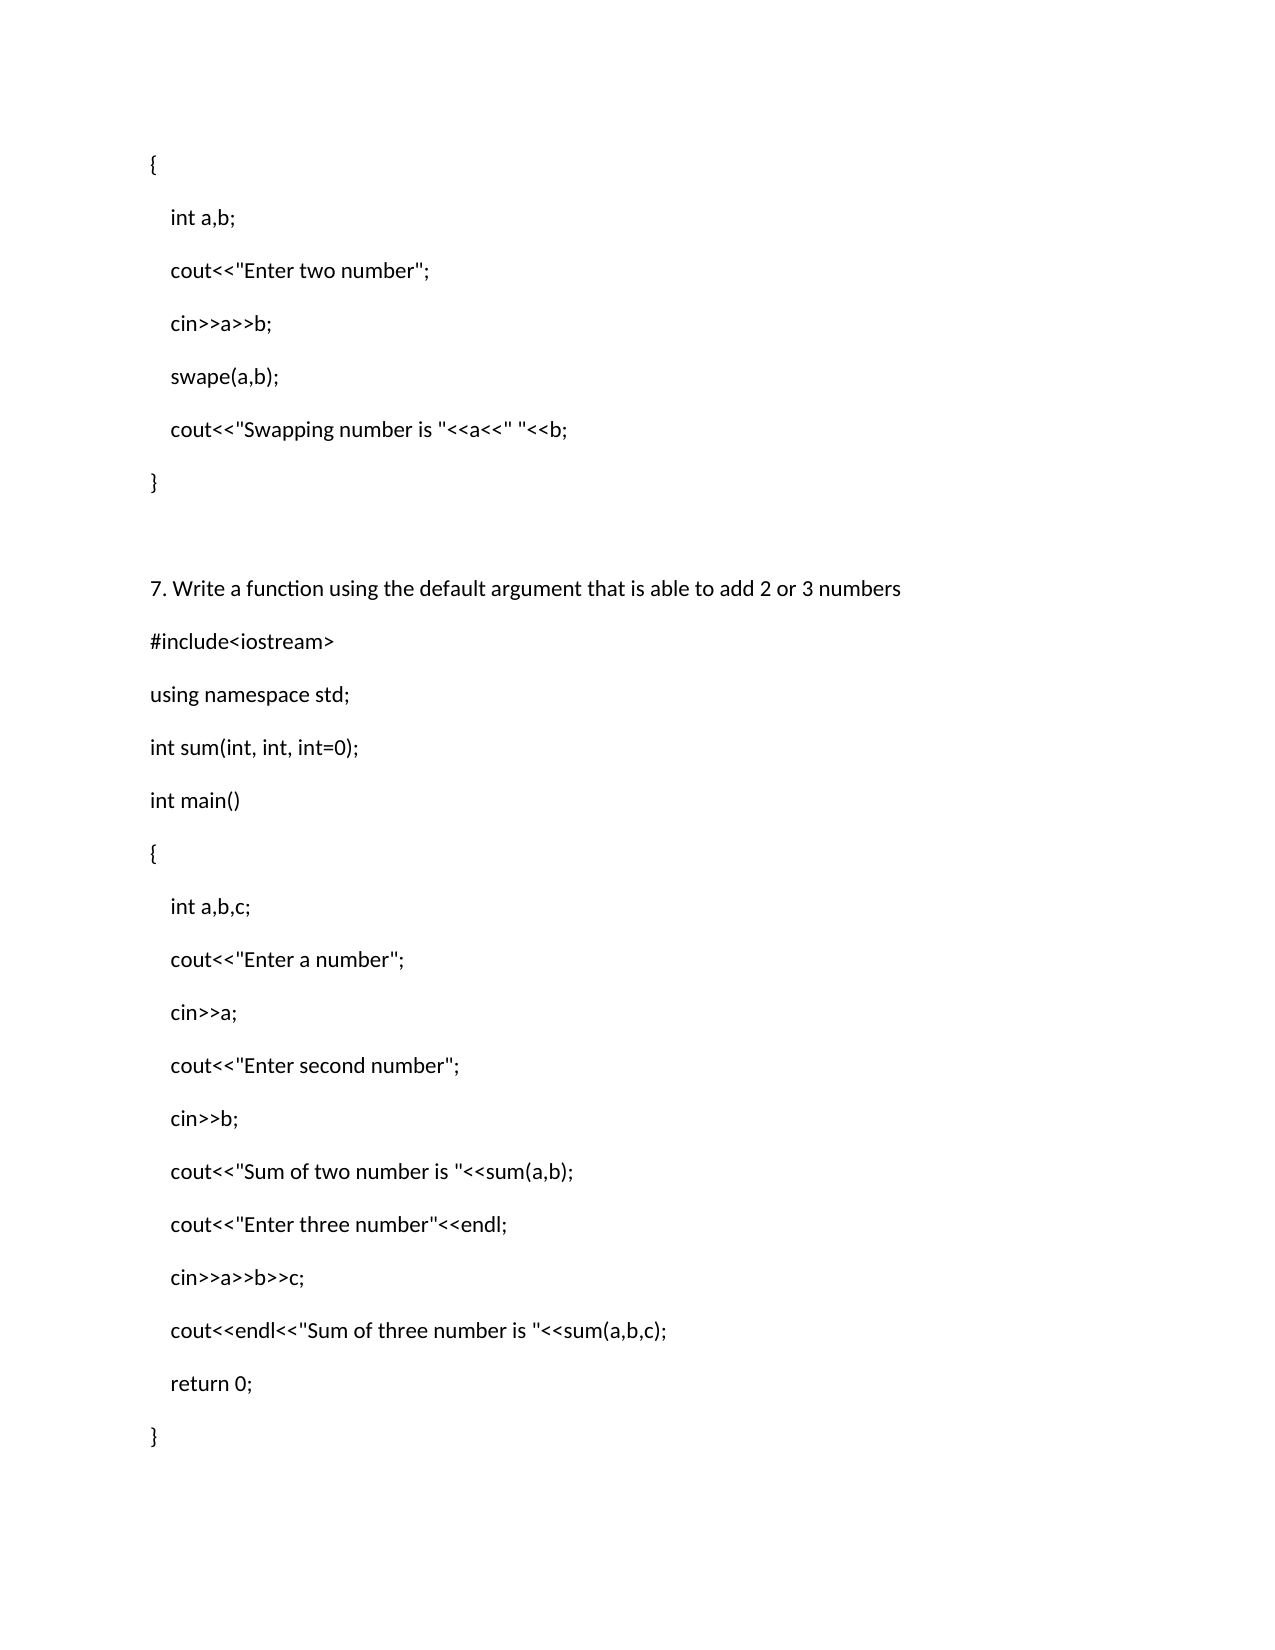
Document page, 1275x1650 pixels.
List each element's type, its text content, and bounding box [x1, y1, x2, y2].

text return 0; [150, 1369, 1125, 1397]
text int main() [150, 786, 1125, 814]
text { [150, 839, 1125, 867]
text swape(a,b); [150, 362, 1125, 390]
text cout<<"Enter second number"; [150, 1051, 1125, 1079]
text using namespace std; [150, 680, 1125, 708]
text cout<<endl<<"Sum of three number is "<<sum(a,b,c); [150, 1316, 1125, 1344]
text cout<<"Enter a number"; [150, 945, 1125, 973]
text cout<<"Enter three number"<<endl; [150, 1210, 1125, 1238]
text int sum(int, int, int=0); [150, 733, 1125, 761]
text cin>>a>>b>>c; [150, 1263, 1125, 1291]
text 7. Write a function using the default argument that is able to add 2 or 3 numbers [150, 574, 1125, 602]
text int a,b,c; [150, 892, 1125, 920]
text int a,b; [150, 203, 1125, 231]
text } [150, 1422, 1125, 1451]
text { [150, 150, 1125, 178]
text cin>>a; [150, 998, 1125, 1026]
text cout<<"Sum of two number is "<<sum(a,b); [150, 1157, 1125, 1185]
text cout<<"Enter two number"; [150, 256, 1125, 284]
text } [150, 468, 1125, 496]
text cin>>b; [150, 1104, 1125, 1132]
text cin>>a>>b; [150, 309, 1125, 337]
text #include<iostream> [150, 627, 1125, 655]
text cout<<"Swapping number is "<<a<<" "<<b; [150, 415, 1125, 443]
